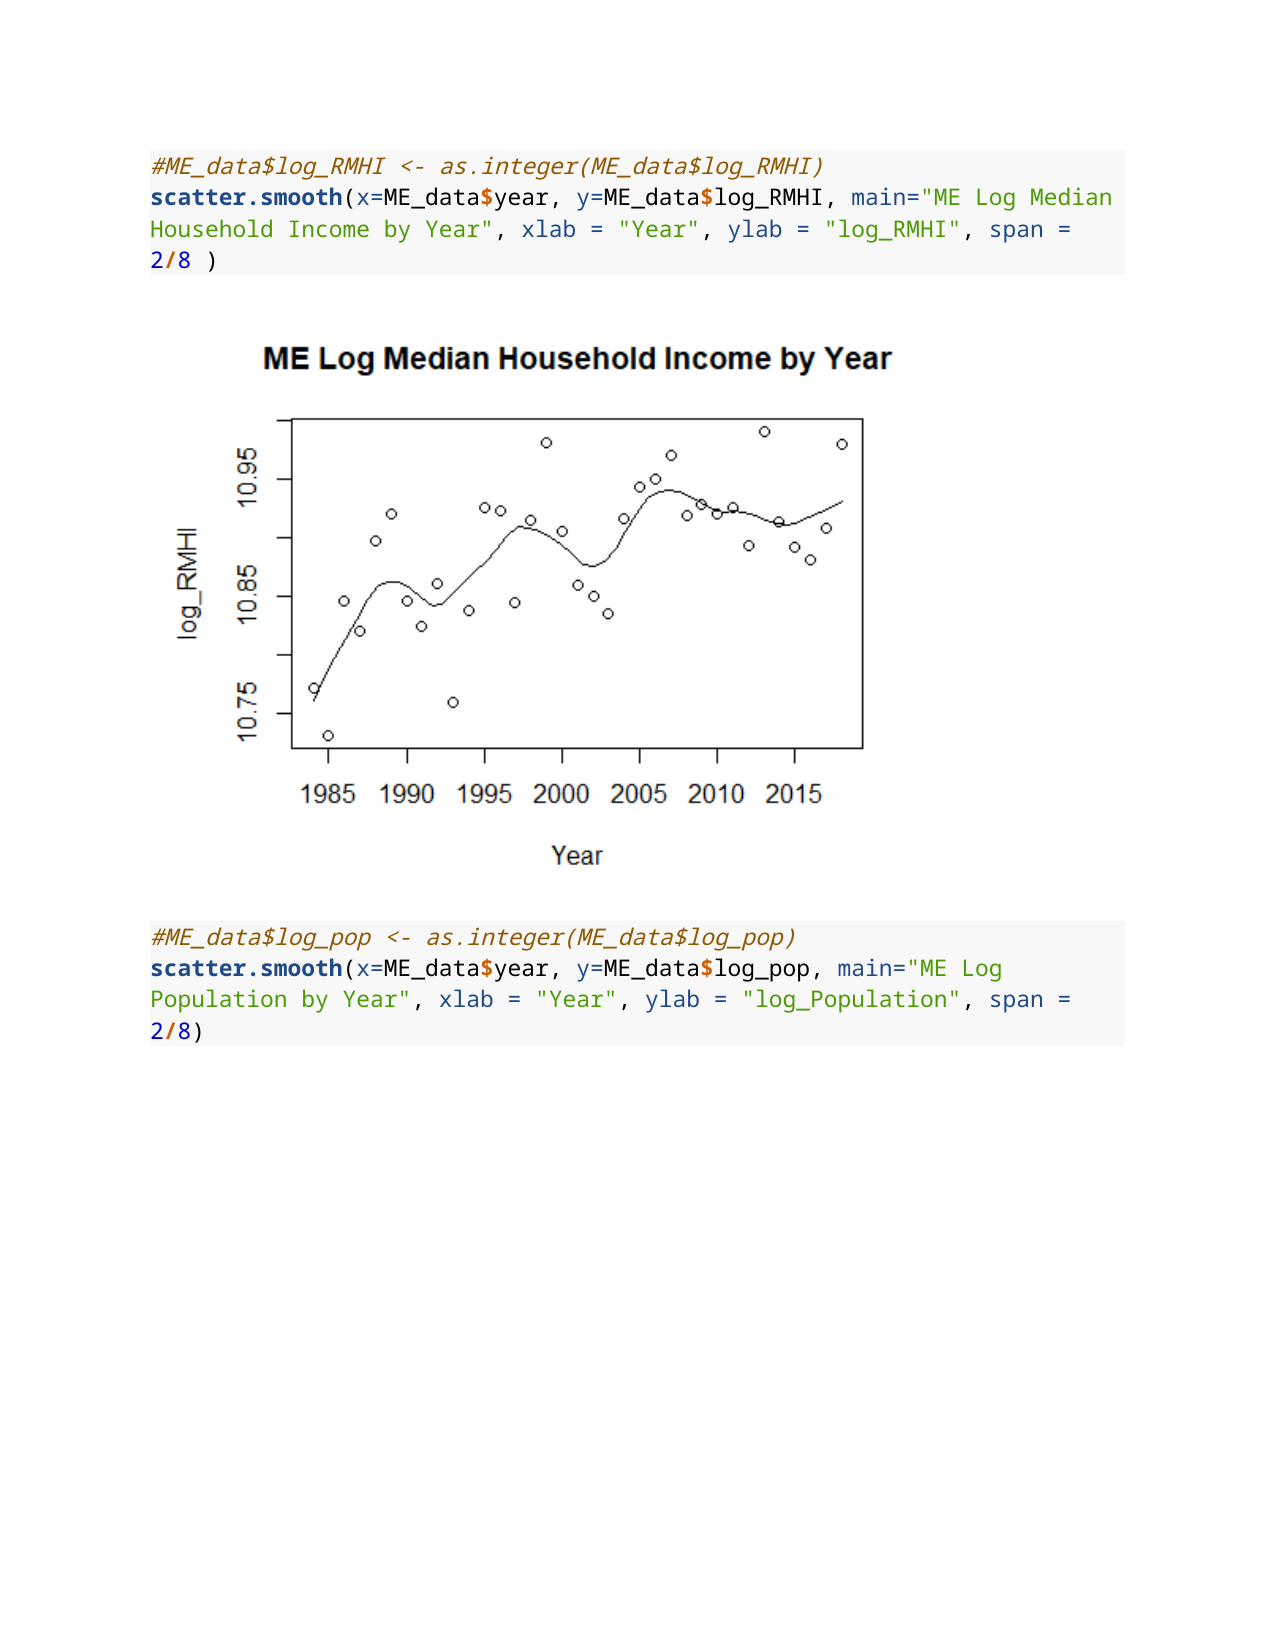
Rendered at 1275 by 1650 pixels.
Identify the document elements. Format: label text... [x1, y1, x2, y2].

text #ME_data$log_pop <- as.integer(ME_data$log_pop) scatter.smooth(x=ME_data$year, y=ME_data$log_pop, main="ME Log Population by Year", xlab = "Year", ylab = "log_Population", span = 2/8) [150, 921, 1125, 1046]
text #ME_data$log_RMHI <- as.integer(ME_data$log_RMHI) scatter.smooth(x=ME_data$year, y=ME_data$log_RMHI, main="ME Log Median Household Income by Year", xlab = "Year", ylab = "log_RMHI", span = 2/8 ) [150, 150, 1125, 275]
picture [168, 295, 927, 903]
